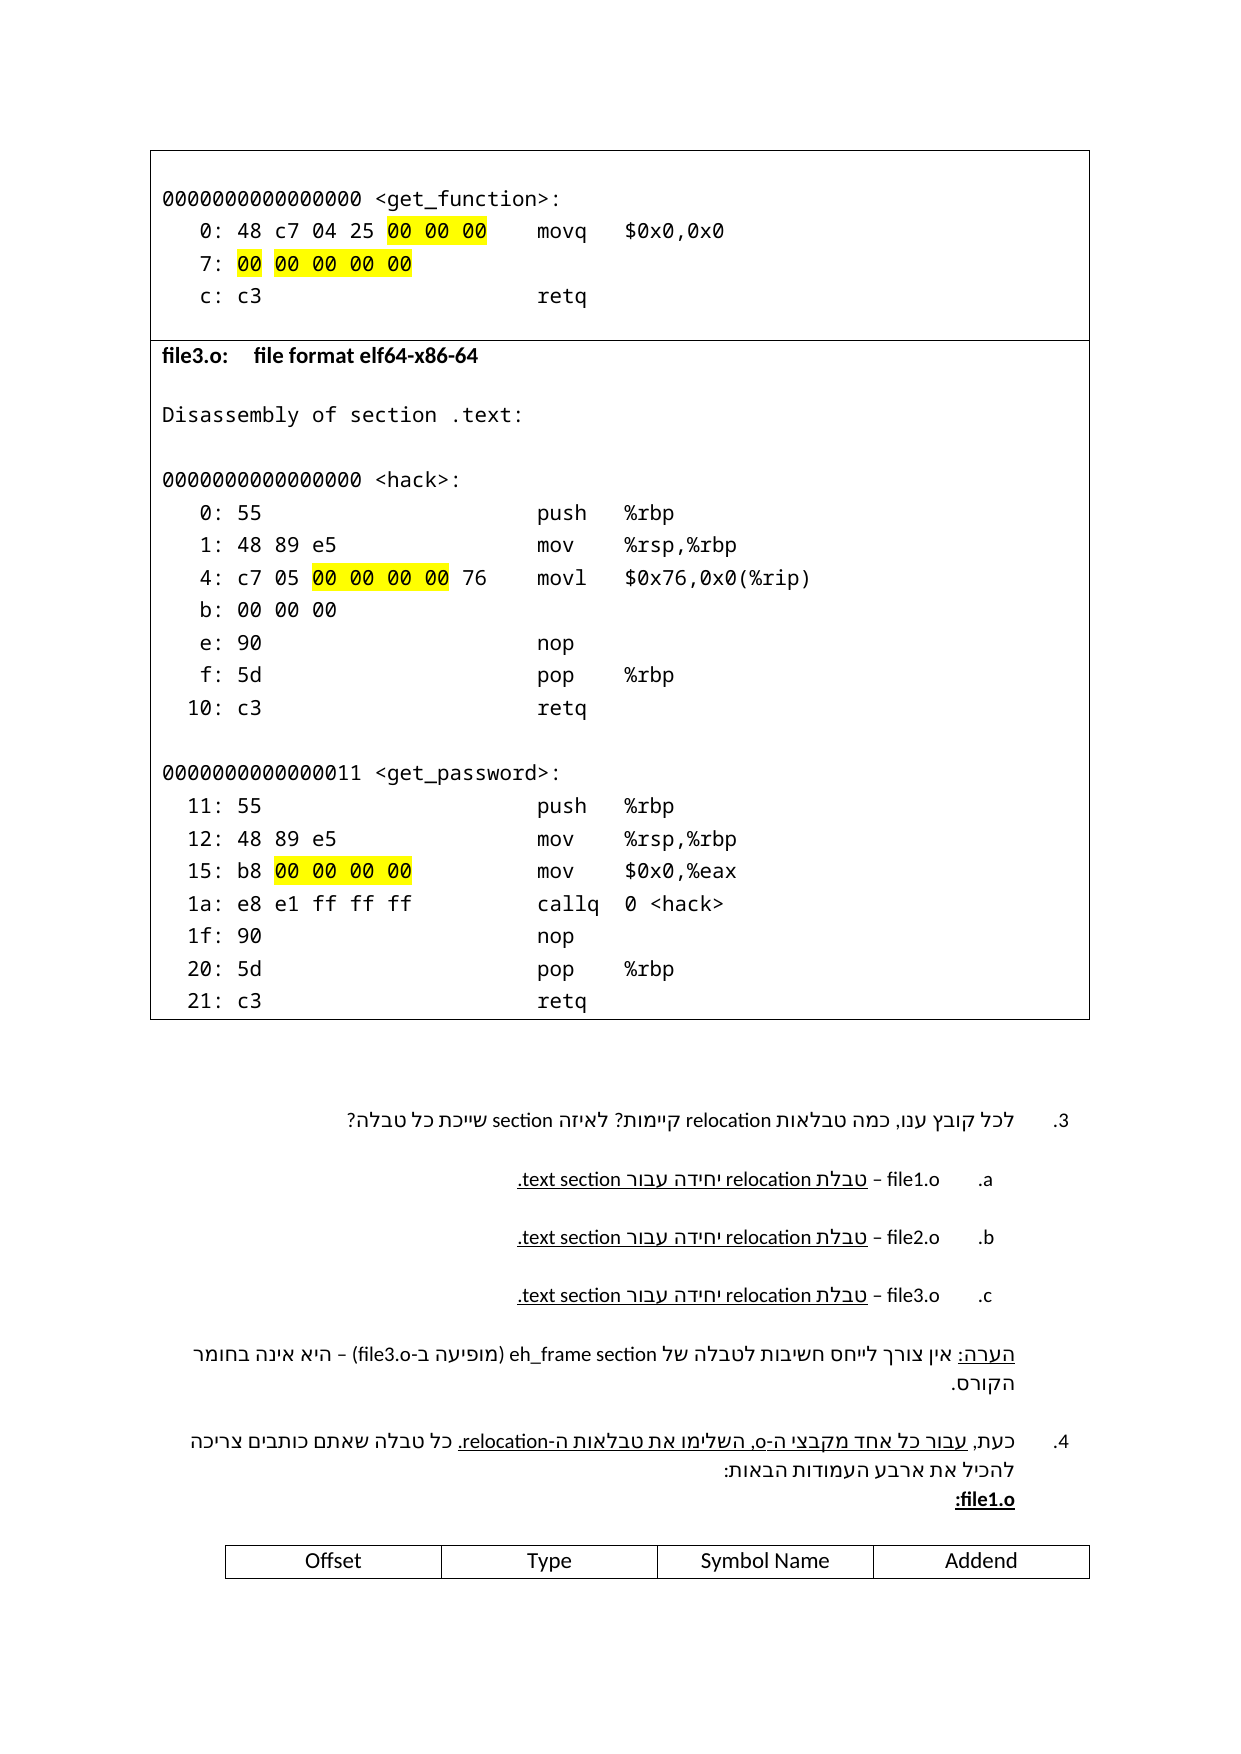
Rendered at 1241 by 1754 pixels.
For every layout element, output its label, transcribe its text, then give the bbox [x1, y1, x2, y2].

table_header Type [442, 1546, 657, 1578]
list לכל קובץ ענו, כמה טבלאות relocation קיימות? לאיזה section שייכת כל טבלה? [150, 1107, 1053, 1133]
text file1.o: [150, 1487, 1015, 1512]
table_cell file3.o: file format elf64-x86-64 Disassembly of section .text: 0000000000000000 <hack>: 0: 55 push %rbp 1: 48 89 e5 mov %rsp,%rbp 4: c7 05 00 00 00 00 76 movl $0x76,0x0(%rip) b: 00 00 00 e: 90 nop f: 5d pop %rbp 10: c3 retq 0000000000000011 <get_password>: 11: 55 push %rbp 12: 48 89 e5 mov %rsp,%rbp 15: b8 00 00 00 00 mov $0x0,%eax 1a: e8 e1 ff ff ff callq 0 <hack> 1f: 90 nop 20: 5d pop %rbp 21: c3 retq [151, 341, 1089, 1019]
list file1.o – טבלת relocation יחידה עבור text section. [150, 1166, 978, 1191]
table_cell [151, 151, 1089, 340]
list file2.o – טבלת relocation יחידה עבור text section. [150, 1224, 978, 1249]
text הערה: אין צורך לייחס חשיבות לטבלה של eh_frame section (מופיעה ב-file3.o) – היא אינה בחומר הקורס. [150, 1341, 1015, 1395]
list כעת, עבור כל אחד מקבצי ה-o, השלימו את טבלאות ה-relocation. כל טבלה שאתם כותבים צריכה להכיל את ארבע העמודות הבאות: [150, 1428, 1053, 1483]
table_header Symbol Name [658, 1546, 873, 1578]
table_header Addend [874, 1546, 1089, 1578]
list file3.o – טבלת relocation יחידה עבור text section. [150, 1282, 978, 1308]
table_header Offset [226, 1546, 441, 1578]
